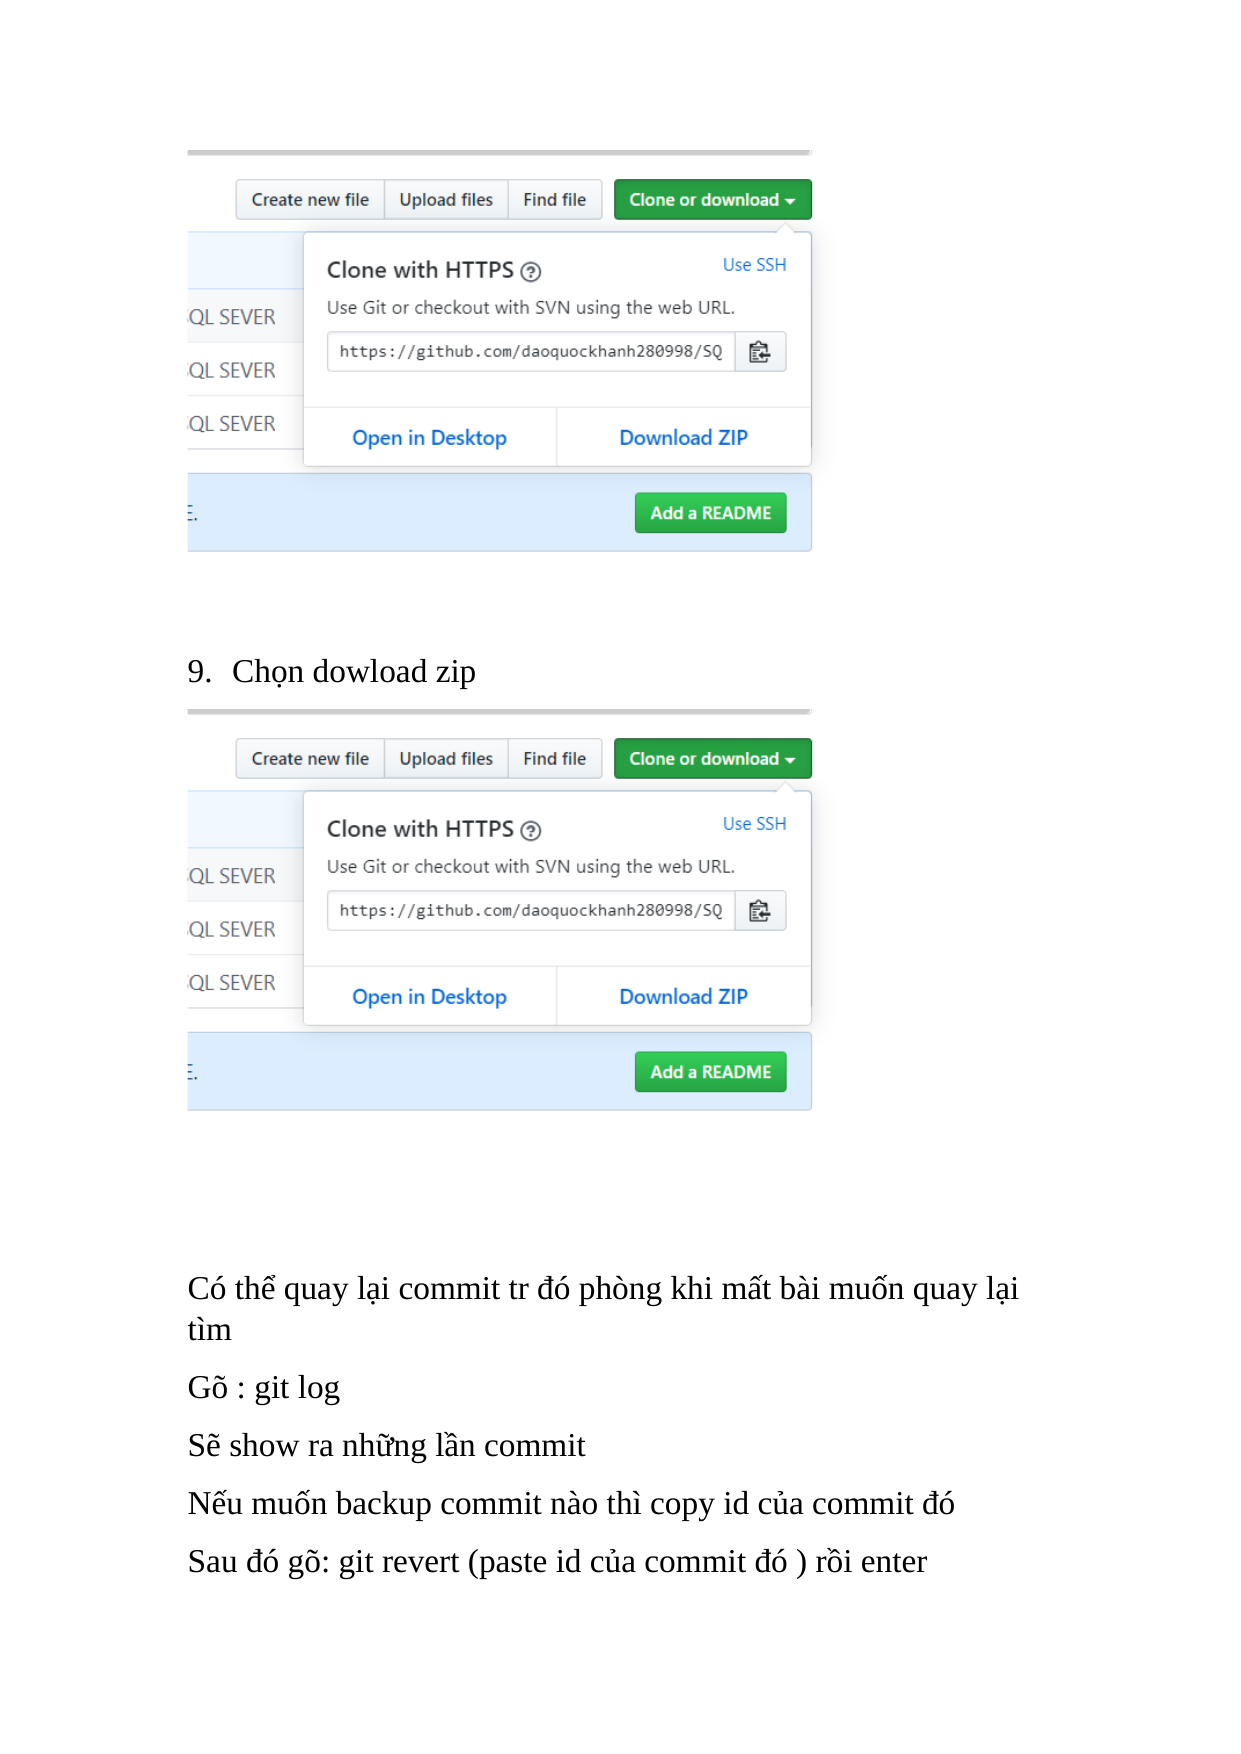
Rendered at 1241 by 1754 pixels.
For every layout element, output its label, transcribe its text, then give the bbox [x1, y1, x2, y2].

text Nếu muốn backup commit nào thì copy id của commit đó [187, 1483, 1053, 1522]
picture [187, 709, 1053, 1134]
picture [187, 150, 1053, 575]
text Sẽ show ra những lần commit [187, 1426, 1053, 1464]
text Gõ : git log [187, 1367, 1053, 1406]
text Có thể quay lại commit tr đó phòng khi mất bài muốn quay lại tìm [187, 1268, 1053, 1348]
list Chọn dowload zip [187, 651, 1053, 689]
text Sau đó gõ: git revert (paste id của commit đó ) rồi enter [187, 1542, 1053, 1580]
